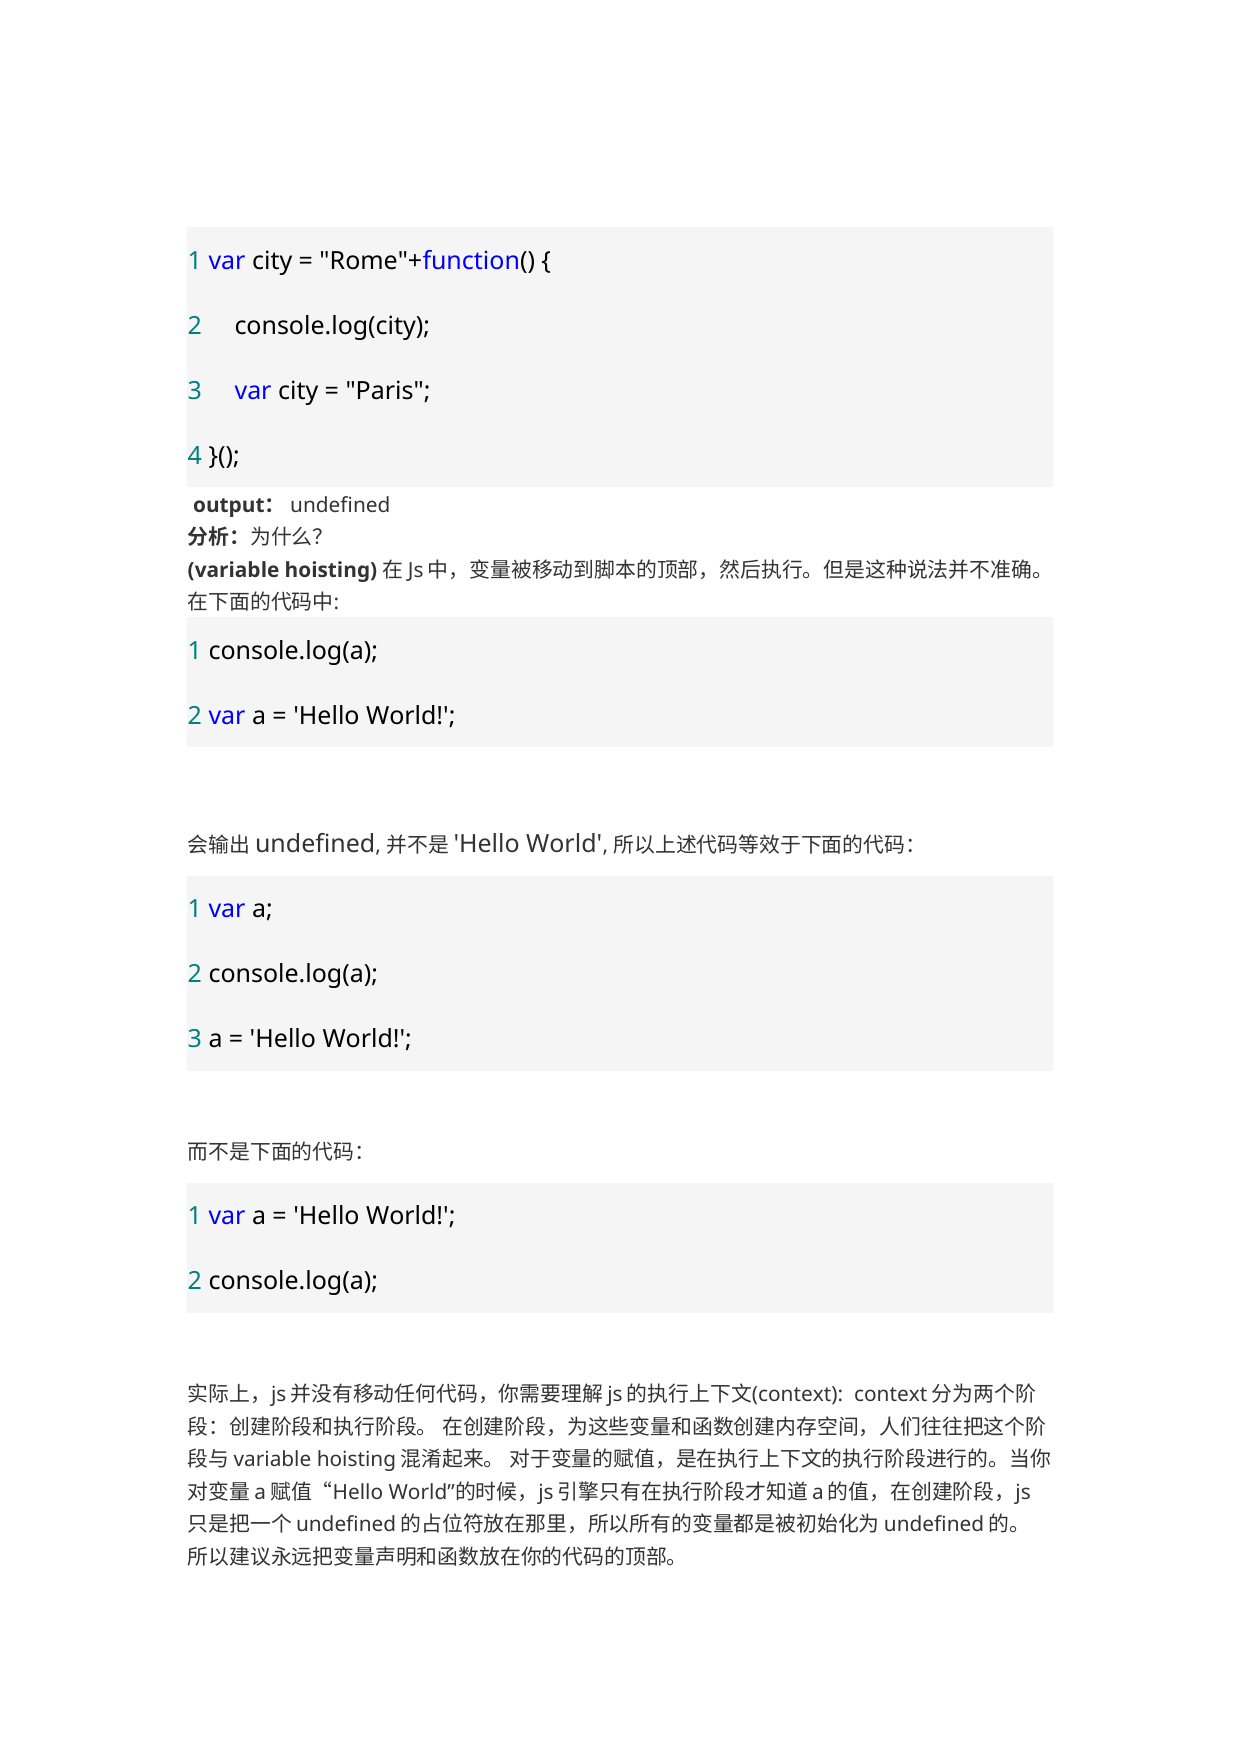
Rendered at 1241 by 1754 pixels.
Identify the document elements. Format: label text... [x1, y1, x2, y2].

text output： undefined [187, 487, 1053, 519]
text 2 console.log(a); [187, 1248, 1053, 1313]
text 3 var city = "Paris"; [187, 357, 1053, 422]
text 分析：为什么？ [187, 519, 1053, 552]
text 3 a = 'Hello World!'; [187, 1006, 1053, 1071]
text 2 console.log(a); [187, 941, 1053, 1006]
text 4 }(); [187, 422, 1053, 487]
text (variable hoisting) 在Js中，变量被移动到脚本的顶部，然后执行。但是这种说法并不准确。在下面的代码中: [187, 552, 1053, 617]
text 1 console.log(a); [187, 617, 1053, 682]
text 1 var city = "Rome"+function() { [187, 227, 1053, 292]
text 1 var a; [187, 876, 1053, 941]
text 而不是下面的代码： [187, 1134, 1053, 1167]
text 1 var a = 'Hello World!'; [187, 1183, 1053, 1248]
text 2 var a = 'Hello World!'; [187, 682, 1053, 747]
text 会输出 undefined, 并不是 'Hello World', 所以上述代码等效于下面的代码： [187, 811, 1053, 876]
text 实际上，js并没有移动任何代码，你需要理解js的执行上下文(context): context分为两个阶段：创建阶段和执行阶段。 在创建阶段，为这些变量和函数创建内存空间，人们往往把这个阶段与variable hoisting混淆起来。 对于变量的赋值，是在执行上下文的执行阶段进行的。当你对变量a赋值“Hello World”的时候，js引擎只有在执行阶段才知道a的值，在创建阶段，js只是把一个undefined的占位符放在那里，所以所有的变量都是被初始化为undefined的。 所以建议永远把变量声明和函数放在你的代码的顶部。 [187, 1376, 1053, 1571]
text 2 console.log(city); [187, 292, 1053, 357]
